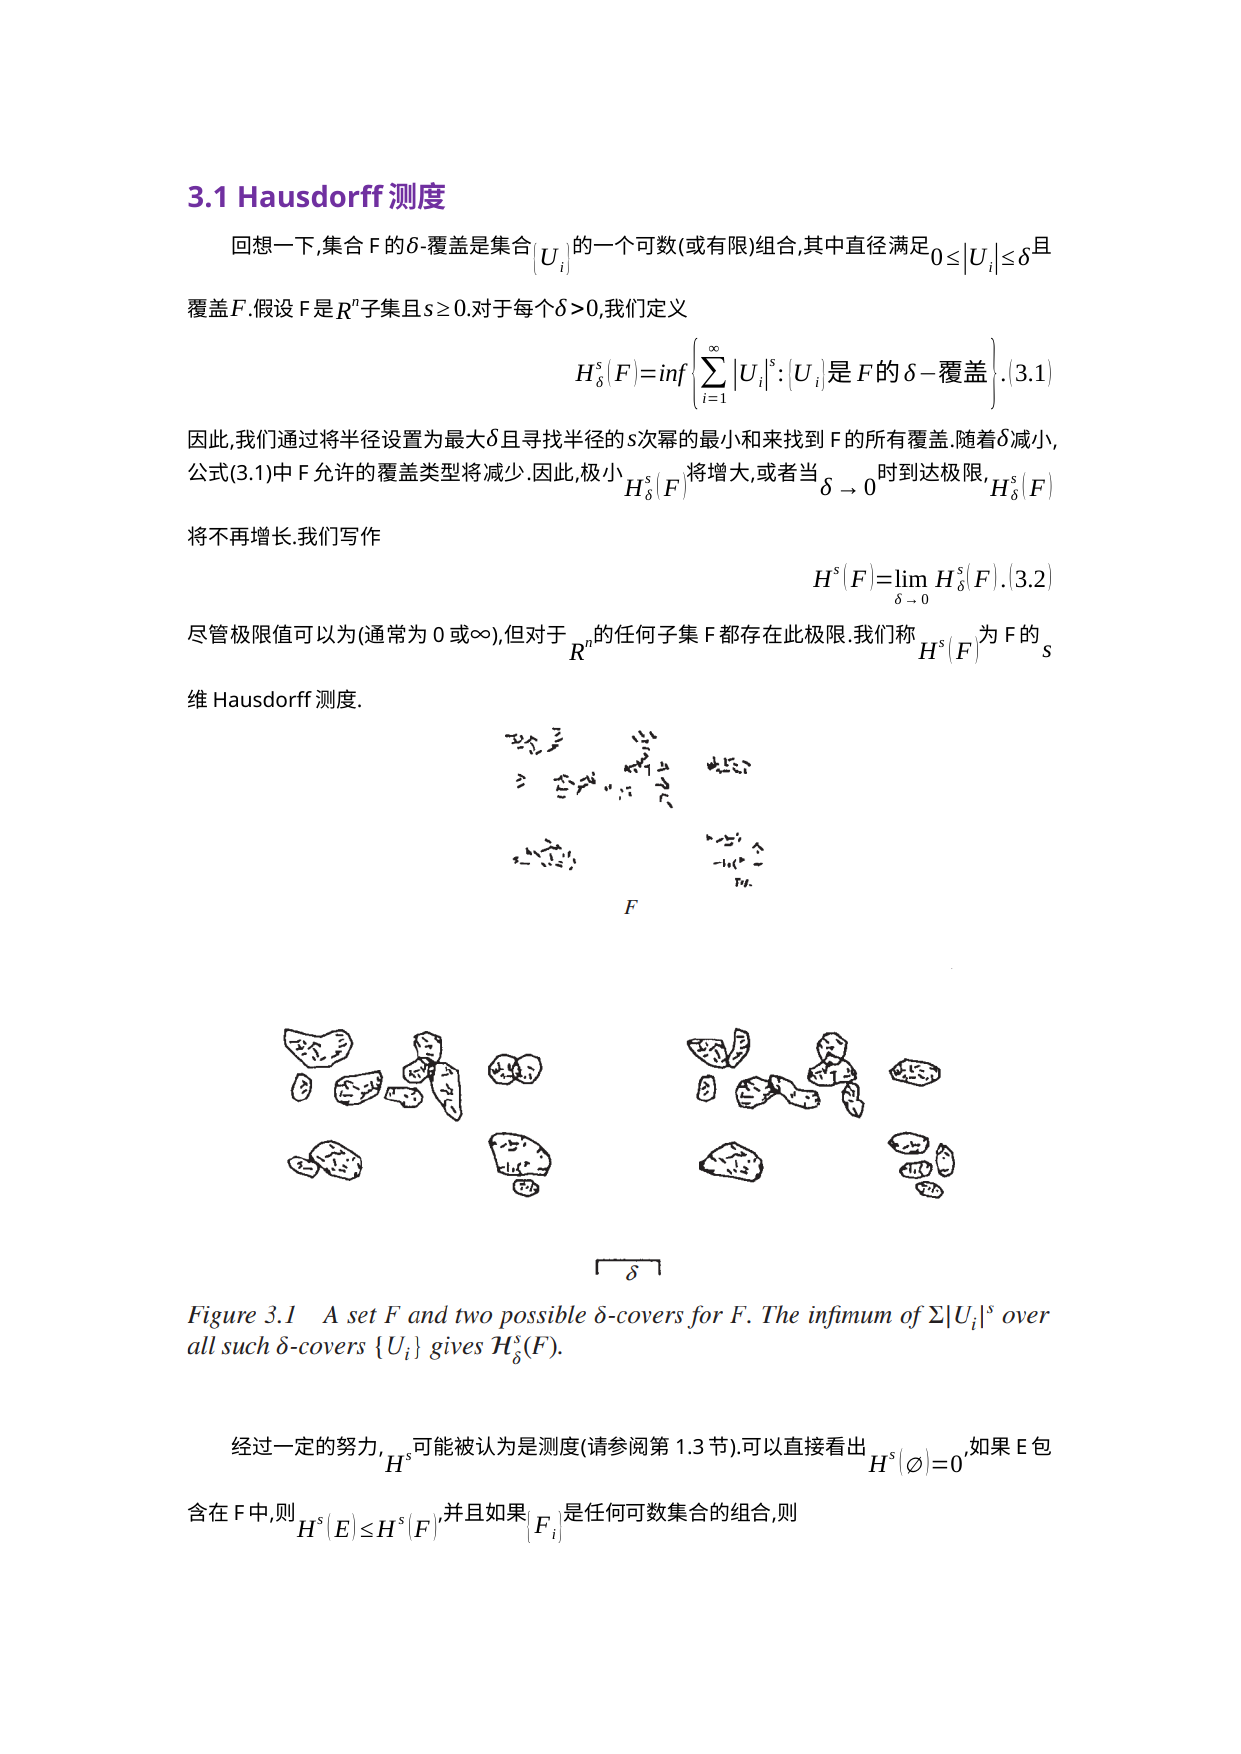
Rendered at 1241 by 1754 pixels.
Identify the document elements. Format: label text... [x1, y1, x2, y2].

text 回想一下,集合F的𝛿-覆盖是集合的一个可数(或有限)组合,其中直径满足且覆盖.假设F是子集且.对于每个,我们定义 [187, 227, 1053, 324]
text 经过一定的努力,可能被认为是测度(请参阅第1.3节).可以直接看出,如果E包含在F中,则,并且如果是任何可数集合的组合,则 [187, 1429, 1053, 1559]
text 因此,我们通过将半径设置为最大且寻找半径的次幂的最小和来找到F的所有覆盖.随着减小,公式(3.1)中F允许的覆盖类型将减少.因此,极小将增大,或者当时到达极限,将不再增长.我们写作 [187, 422, 1053, 552]
text 尽管极限值可以为(通常为0或∞),但对于的任何子集F都存在此极限.我们称为F的维Hausdorff测度. [187, 617, 1053, 714]
text 3.1 Hausdorff测度 [187, 162, 1053, 227]
